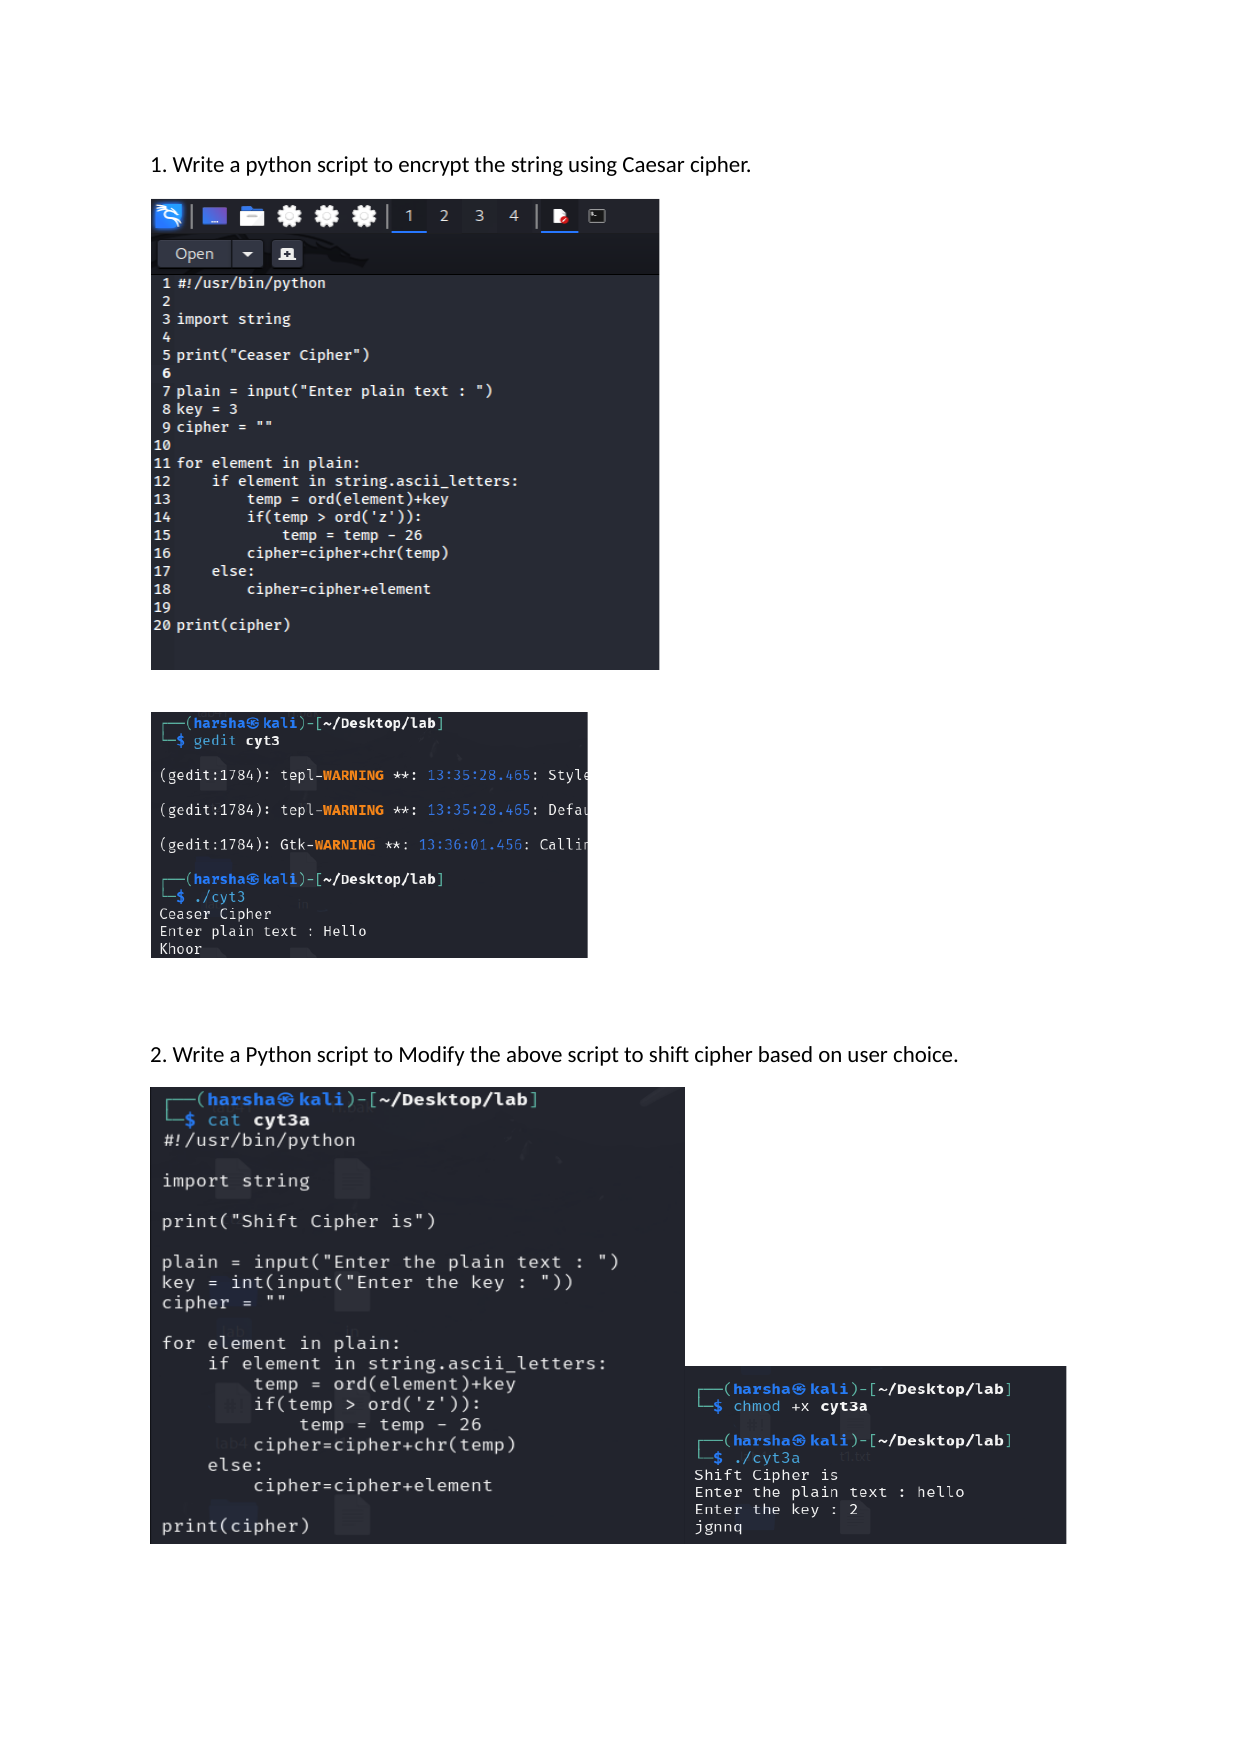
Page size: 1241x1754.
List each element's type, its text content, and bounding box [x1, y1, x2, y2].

picture [150, 1087, 1067, 1544]
picture [150, 196, 660, 669]
text 2. Write a Python script to Modify the above script to shift cipher based on user choice. [150, 1041, 1090, 1069]
picture [150, 712, 588, 957]
text 1. Write a python script to encrypt the string using Caesar cipher. [150, 150, 1090, 178]
